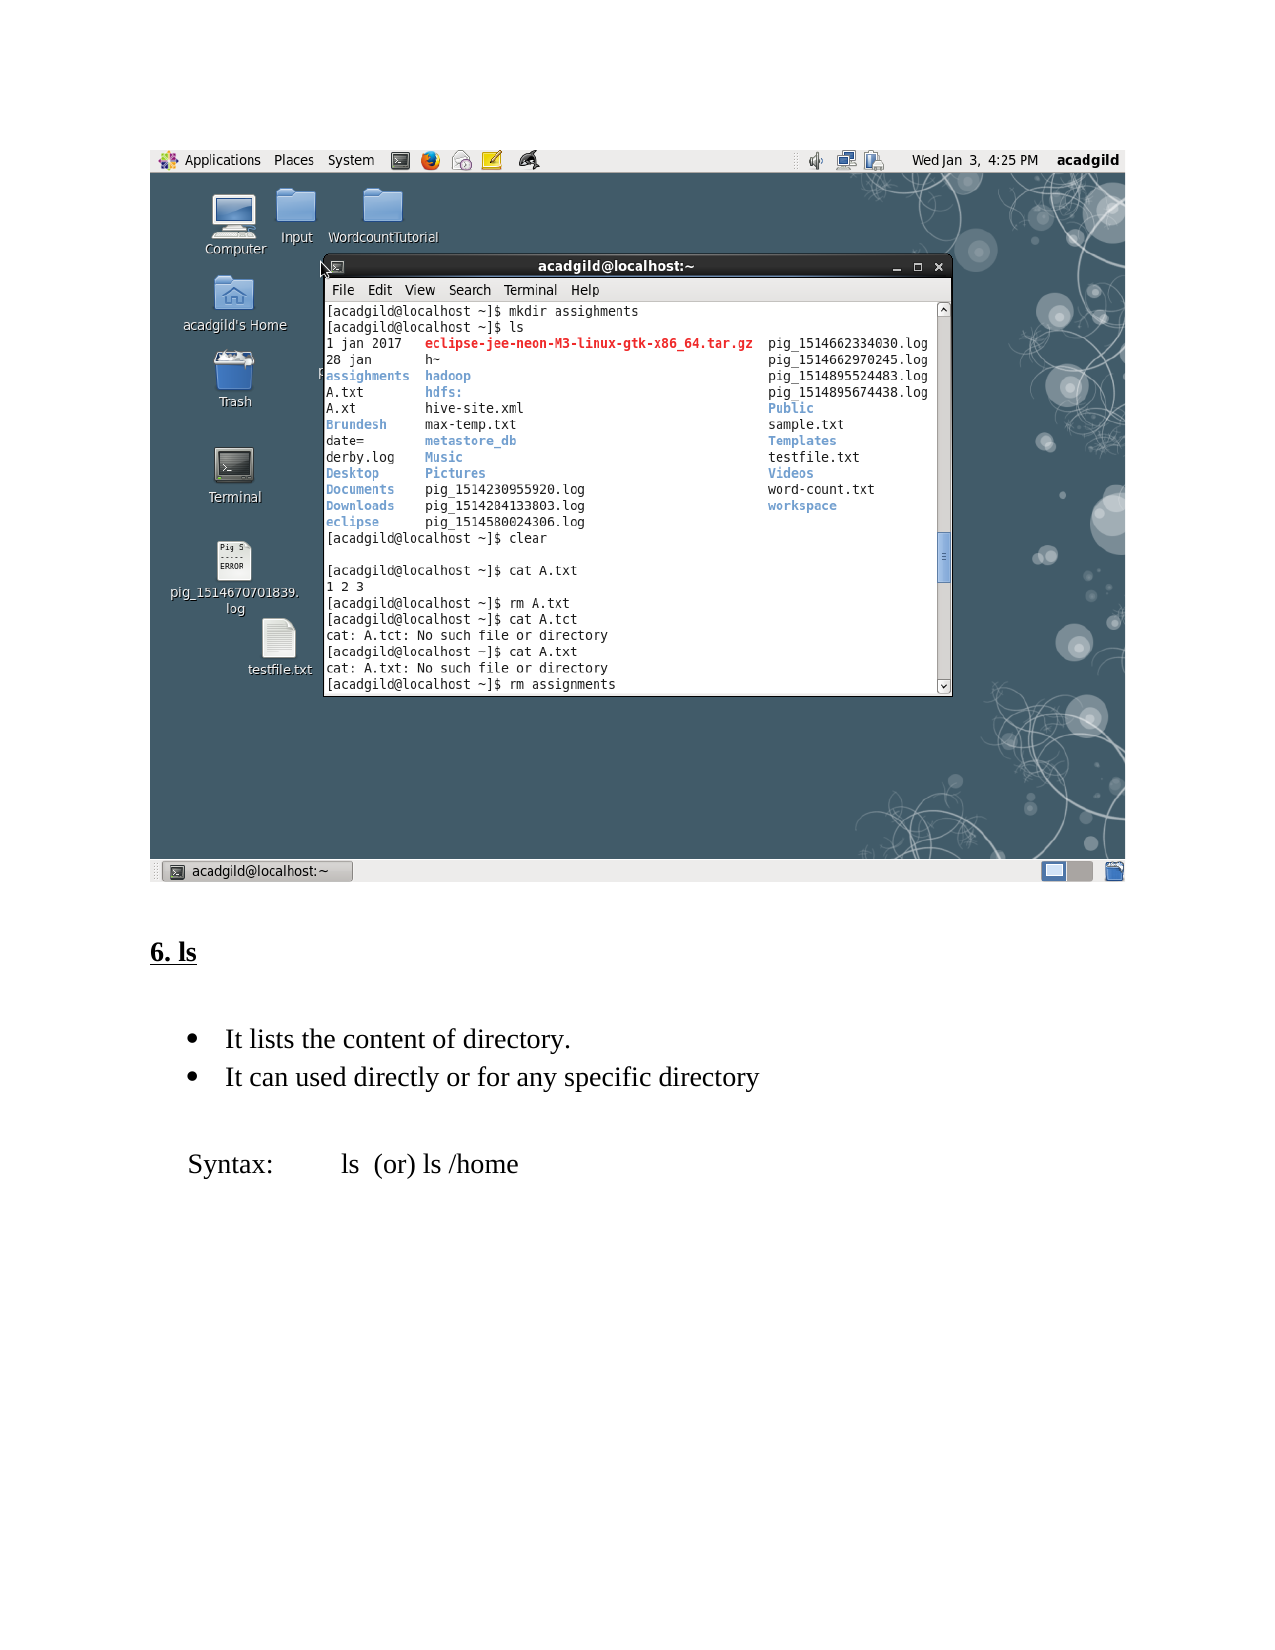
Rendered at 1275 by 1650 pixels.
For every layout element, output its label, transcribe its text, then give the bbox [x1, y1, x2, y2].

picture [150, 150, 1125, 882]
list It lists the content of directory. [187, 1023, 1125, 1055]
text Syntax: ls (or) ls /home [187, 1147, 1125, 1179]
list It can used directly or for any specific directory [187, 1060, 1125, 1092]
text 6. ls [150, 935, 1125, 968]
